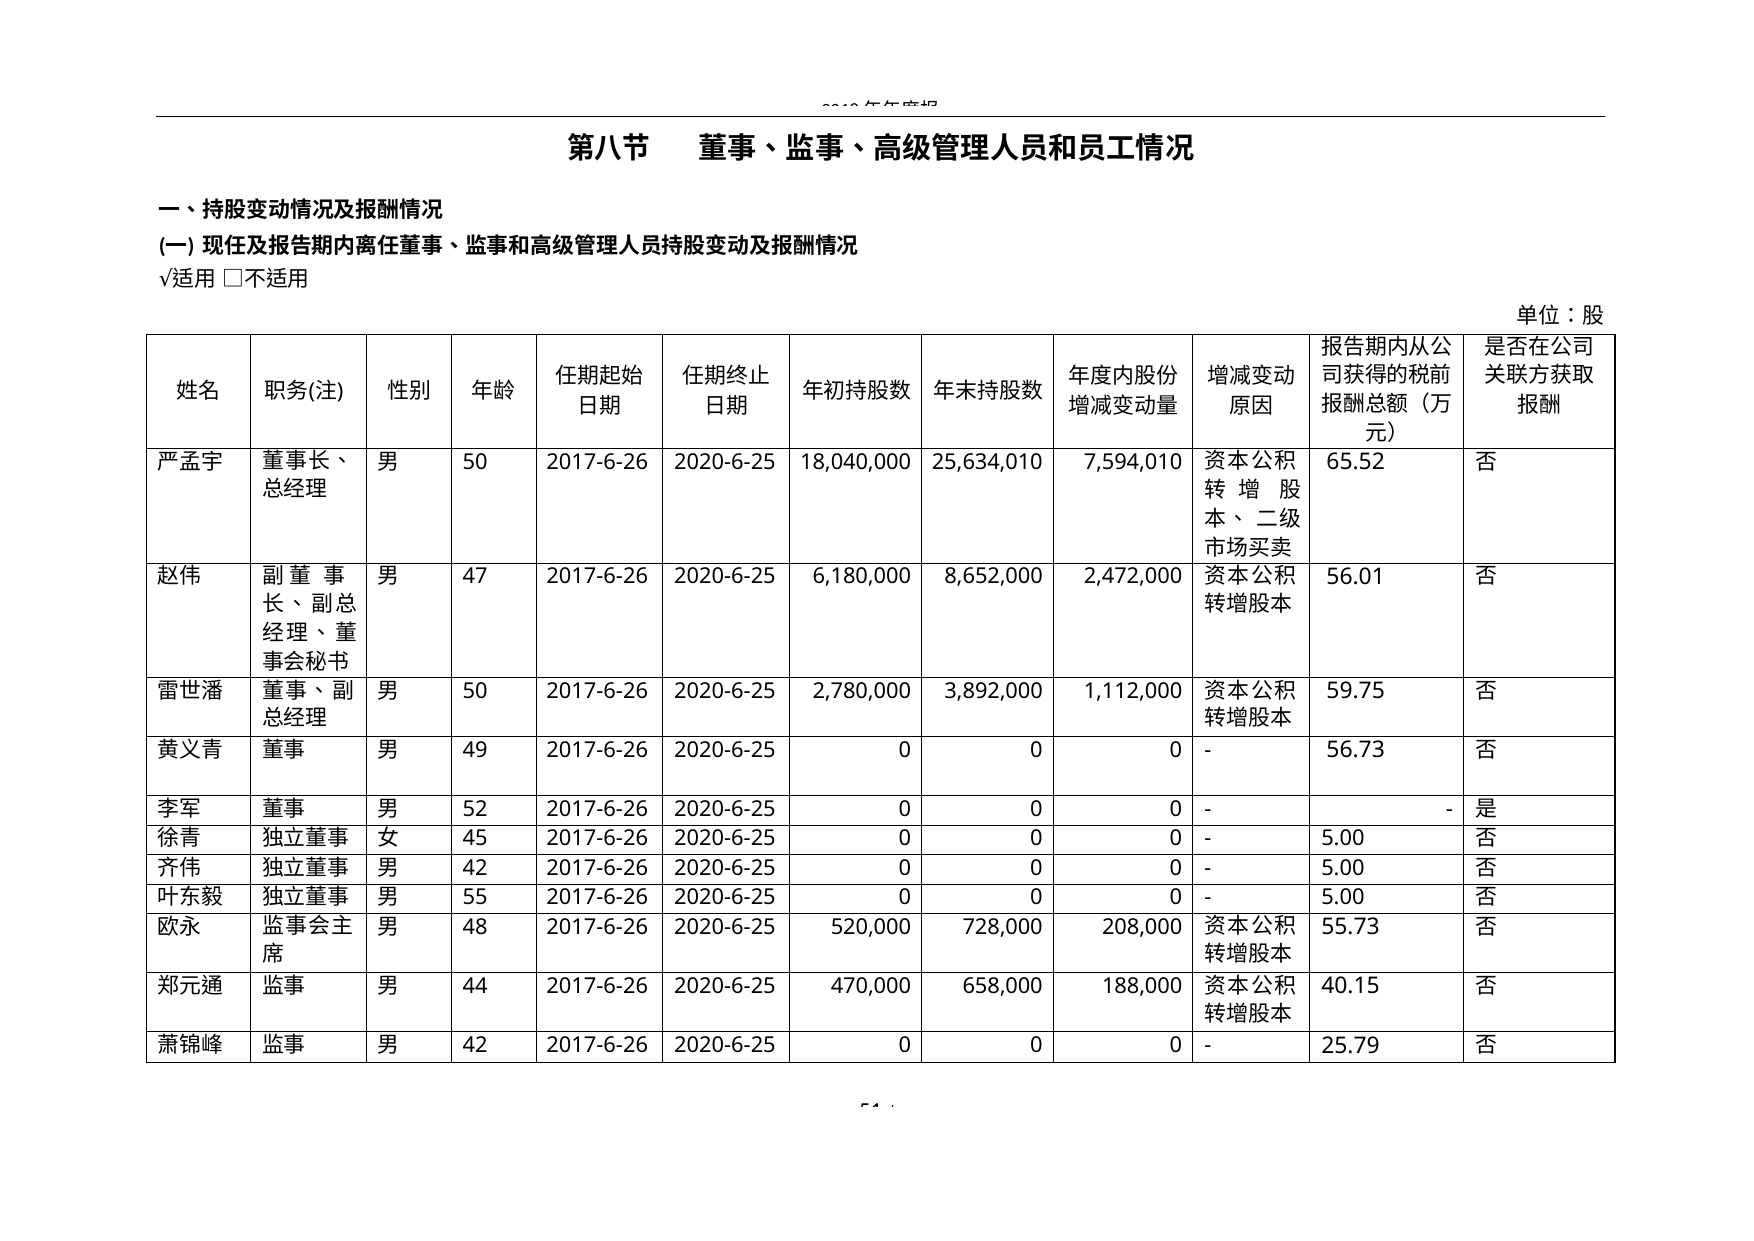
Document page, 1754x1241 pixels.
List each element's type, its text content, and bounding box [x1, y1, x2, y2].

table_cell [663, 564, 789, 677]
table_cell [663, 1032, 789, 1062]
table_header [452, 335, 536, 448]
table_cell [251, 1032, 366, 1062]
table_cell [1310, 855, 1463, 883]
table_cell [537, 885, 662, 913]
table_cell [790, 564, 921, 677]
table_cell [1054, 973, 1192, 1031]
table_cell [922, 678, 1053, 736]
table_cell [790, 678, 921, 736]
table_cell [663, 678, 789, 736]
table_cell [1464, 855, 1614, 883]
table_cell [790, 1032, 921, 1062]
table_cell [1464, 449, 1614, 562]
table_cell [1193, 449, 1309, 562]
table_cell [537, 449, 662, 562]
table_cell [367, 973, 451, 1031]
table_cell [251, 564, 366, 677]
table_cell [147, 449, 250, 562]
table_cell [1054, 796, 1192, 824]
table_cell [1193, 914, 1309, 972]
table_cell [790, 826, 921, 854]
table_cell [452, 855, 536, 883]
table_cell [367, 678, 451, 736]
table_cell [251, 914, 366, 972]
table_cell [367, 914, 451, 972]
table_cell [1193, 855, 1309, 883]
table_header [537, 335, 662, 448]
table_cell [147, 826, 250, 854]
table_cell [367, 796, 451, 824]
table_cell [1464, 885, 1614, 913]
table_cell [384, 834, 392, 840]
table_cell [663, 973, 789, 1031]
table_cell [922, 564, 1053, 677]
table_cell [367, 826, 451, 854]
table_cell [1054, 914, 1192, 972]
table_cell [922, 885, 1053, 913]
subtitle 第八节 董事、监事、高级管理人员和员工情况 [567, 128, 1629, 167]
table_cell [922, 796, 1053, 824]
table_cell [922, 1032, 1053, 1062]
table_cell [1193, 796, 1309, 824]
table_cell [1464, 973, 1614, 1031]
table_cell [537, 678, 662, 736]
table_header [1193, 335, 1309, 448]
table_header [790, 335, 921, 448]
subtitle (一) 现任及报告期内离任董事、监事和高级管理人员持股变动及报酬情况 [159, 230, 863, 260]
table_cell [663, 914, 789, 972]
subtitle 一、持股变动情况及报酬情况 [159, 194, 863, 224]
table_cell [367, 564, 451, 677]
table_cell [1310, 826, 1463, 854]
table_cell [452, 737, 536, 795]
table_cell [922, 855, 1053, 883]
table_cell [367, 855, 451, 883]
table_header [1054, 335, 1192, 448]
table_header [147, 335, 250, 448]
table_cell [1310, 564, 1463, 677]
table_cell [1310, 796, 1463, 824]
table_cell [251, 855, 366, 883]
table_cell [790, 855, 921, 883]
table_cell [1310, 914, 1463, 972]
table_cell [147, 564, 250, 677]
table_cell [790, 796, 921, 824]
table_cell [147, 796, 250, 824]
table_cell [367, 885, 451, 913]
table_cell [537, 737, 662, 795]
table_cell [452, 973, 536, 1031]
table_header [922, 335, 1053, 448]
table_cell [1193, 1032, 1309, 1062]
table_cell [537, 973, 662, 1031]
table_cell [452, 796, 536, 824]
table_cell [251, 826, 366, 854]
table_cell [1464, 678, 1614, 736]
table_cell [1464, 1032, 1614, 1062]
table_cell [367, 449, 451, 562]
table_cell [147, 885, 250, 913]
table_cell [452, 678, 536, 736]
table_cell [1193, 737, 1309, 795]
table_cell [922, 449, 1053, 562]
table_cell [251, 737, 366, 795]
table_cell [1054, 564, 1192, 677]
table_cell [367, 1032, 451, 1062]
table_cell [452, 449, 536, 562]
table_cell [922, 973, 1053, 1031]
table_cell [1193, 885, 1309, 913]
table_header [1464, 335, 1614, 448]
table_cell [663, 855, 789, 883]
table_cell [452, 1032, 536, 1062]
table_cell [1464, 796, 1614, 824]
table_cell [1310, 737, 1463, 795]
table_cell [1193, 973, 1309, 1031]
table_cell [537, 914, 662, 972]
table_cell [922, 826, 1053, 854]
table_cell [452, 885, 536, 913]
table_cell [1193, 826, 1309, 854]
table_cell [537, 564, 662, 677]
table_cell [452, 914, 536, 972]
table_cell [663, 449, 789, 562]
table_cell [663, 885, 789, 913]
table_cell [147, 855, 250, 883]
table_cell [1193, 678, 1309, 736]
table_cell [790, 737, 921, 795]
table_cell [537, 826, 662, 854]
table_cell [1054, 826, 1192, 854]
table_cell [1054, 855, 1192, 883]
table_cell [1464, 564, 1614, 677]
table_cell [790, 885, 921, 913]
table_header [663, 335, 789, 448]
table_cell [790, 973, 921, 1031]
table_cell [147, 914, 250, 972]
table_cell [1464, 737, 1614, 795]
text 单位：股 [1516, 300, 1629, 330]
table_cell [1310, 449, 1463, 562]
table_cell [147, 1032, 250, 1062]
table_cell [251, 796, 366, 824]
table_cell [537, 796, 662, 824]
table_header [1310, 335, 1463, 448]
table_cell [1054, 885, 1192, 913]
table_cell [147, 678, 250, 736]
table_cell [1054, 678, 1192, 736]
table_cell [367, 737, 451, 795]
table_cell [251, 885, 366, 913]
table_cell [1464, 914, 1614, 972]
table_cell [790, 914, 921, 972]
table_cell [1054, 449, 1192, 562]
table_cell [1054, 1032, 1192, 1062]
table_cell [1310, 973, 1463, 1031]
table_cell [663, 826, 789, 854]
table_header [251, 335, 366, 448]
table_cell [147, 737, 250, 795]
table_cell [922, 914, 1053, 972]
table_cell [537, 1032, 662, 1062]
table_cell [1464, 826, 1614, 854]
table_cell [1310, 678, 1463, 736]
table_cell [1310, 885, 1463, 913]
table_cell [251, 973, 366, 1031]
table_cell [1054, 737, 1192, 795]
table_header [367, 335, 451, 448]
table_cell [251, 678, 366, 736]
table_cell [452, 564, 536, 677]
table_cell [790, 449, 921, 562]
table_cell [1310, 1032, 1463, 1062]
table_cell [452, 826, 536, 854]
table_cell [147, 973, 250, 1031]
text √适用 □不适用 [159, 263, 863, 293]
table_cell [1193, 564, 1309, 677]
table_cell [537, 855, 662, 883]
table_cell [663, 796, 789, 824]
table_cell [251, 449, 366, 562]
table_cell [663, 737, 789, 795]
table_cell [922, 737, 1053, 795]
